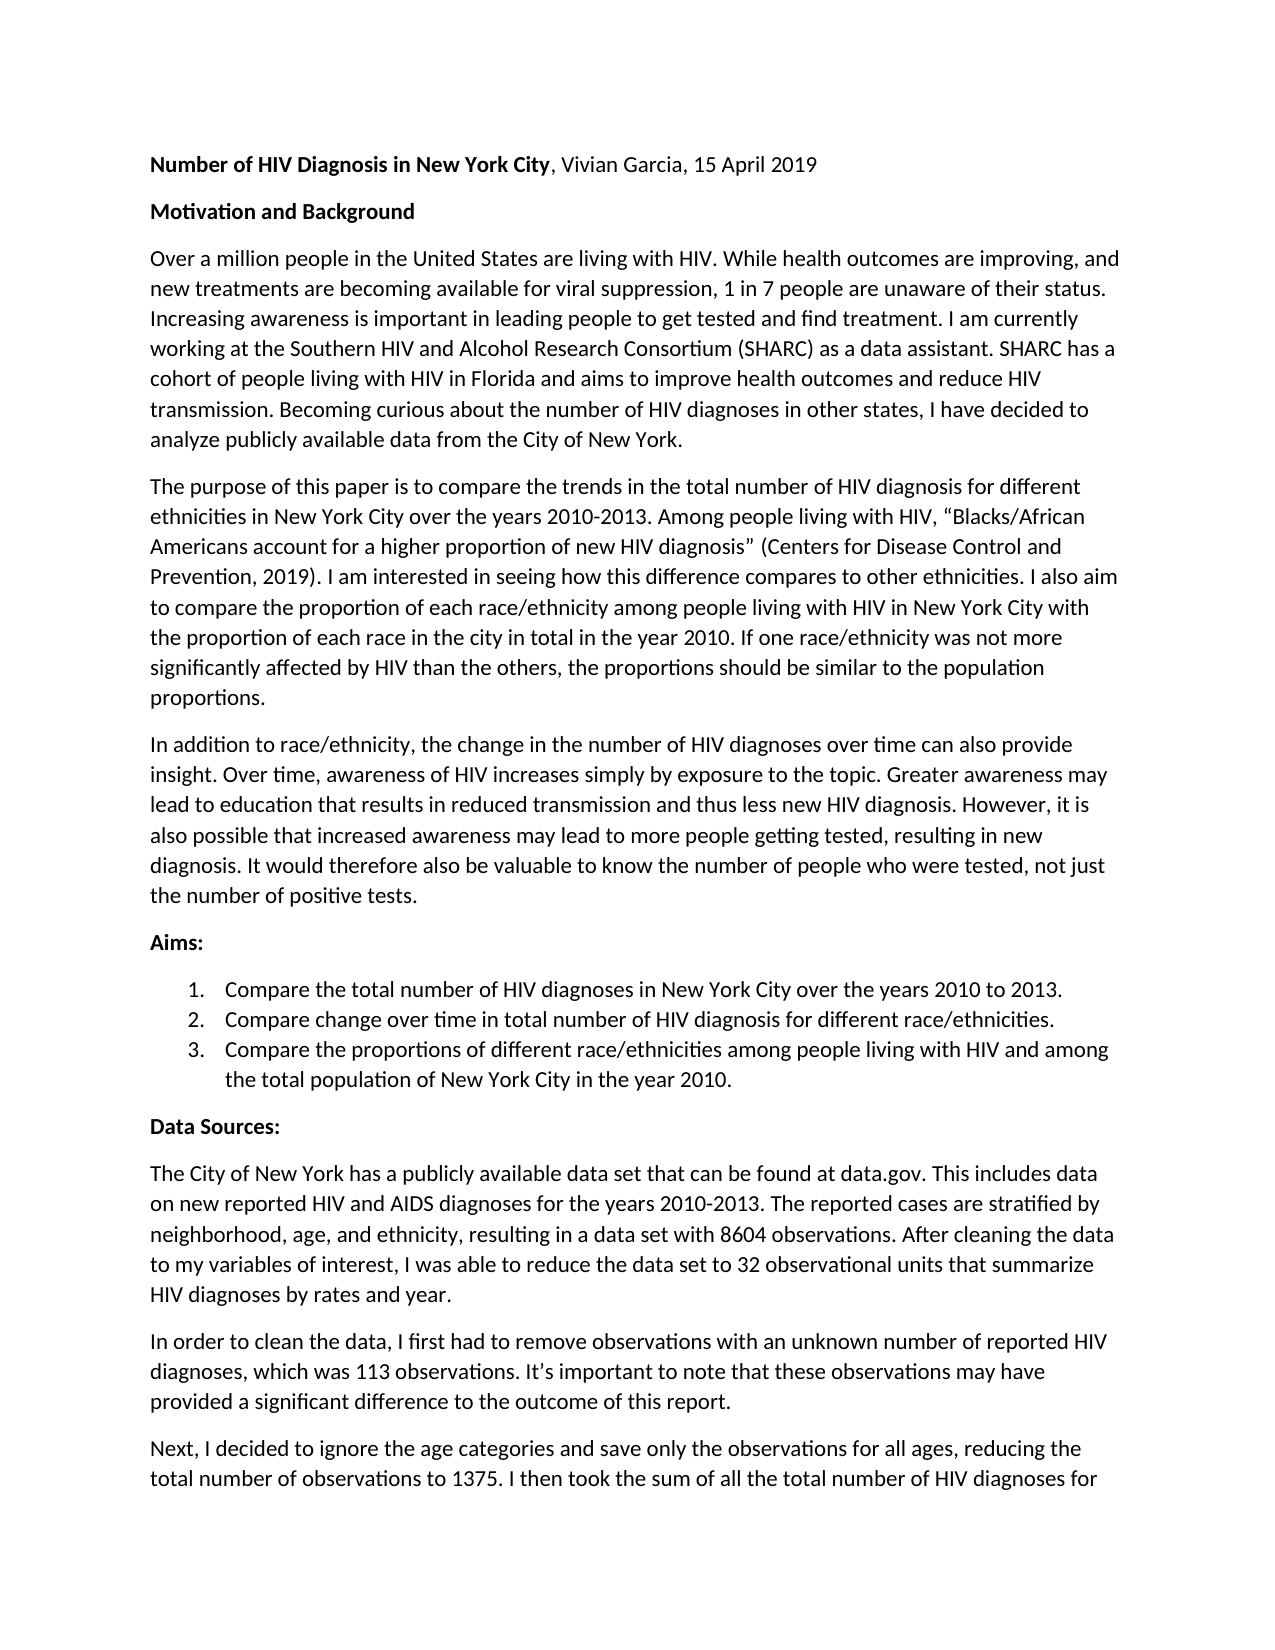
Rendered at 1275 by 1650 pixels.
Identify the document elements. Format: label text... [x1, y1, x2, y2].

text Over a million people in the United States are living with HIV. While health outcomes are improving, and new treatments are becoming available for viral suppression, 1 in 7 people are unaware of their status. Increasing awareness is important in leading people to get tested and find treatment. I am currently working at the Southern HIV and Alcohol Research Consortium (SHARC) as a data assistant. SHARC has a cohort of people living with HIV in Florida and aims to improve health outcomes and reduce HIV transmission. Becoming curious about the number of HIV diagnoses in other states, I have decided to analyze publicly available data from the City of New York. [150, 244, 1125, 453]
text Number of HIV Diagnosis in New York City, Vivian Garcia, 15 April 2019 [150, 150, 1125, 178]
text The purpose of this paper is to compare the trends in the total number of HIV diagnosis for different ethnicities in New York City over the years 2010-2013. Among people living with HIV, “Blacks/African Americans account for a higher proportion of new HIV diagnosis” . I am interested in seeing how this difference compares to other ethnicities. I also aim to compare the proportion of each race/ethnicity among people living with HIV in New York City with the proportion of each race in the city in total in the year 2010. If one race/ethnicity was not more significantly affected by HIV than the others, the proportions should be similar to the population proportions. [150, 472, 1125, 711]
text In addition to race/ethnicity, the change in the number of HIV diagnoses over time can also provide insight. Over time, awareness of HIV increases simply by exposure to the topic. Greater awareness may lead to education that results in reduced transmission and thus less new HIV diagnosis. However, it is also possible that increased awareness may lead to more people getting tested, resulting in new diagnosis. It would therefore also be valuable to know the number of people who were tested, not just the number of positive tests. [150, 730, 1125, 909]
list Compare the proportions of different race/ethnicities among people living with HIV and among the total population of New York City in the year 2010. [187, 1035, 1125, 1094]
list Compare the total number of HIV diagnoses in New York City over the years 2010 to 2013. [187, 975, 1125, 1003]
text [150, 1434, 1125, 1493]
text Data Sources: [150, 1112, 1125, 1141]
list Compare change over time in total number of HIV diagnosis for different race/ethnicities. [187, 1005, 1125, 1033]
text In order to clean the data, I first had to remove observations with an unknown number of reported HIV diagnoses, which was 113 observations. It’s important to note that these observations may have provided a significant difference to the outcome of this report. [150, 1327, 1125, 1416]
text Aims: [150, 928, 1125, 956]
text Motivation and Background [150, 197, 1125, 225]
text The City of New York has a publicly available data set that can be found at data.gov. This includes data on new reported HIV and AIDS diagnoses for the years 2010-2013. The reported cases are stratified by neighborhood, age, and ethnicity, resulting in a data set with 8604 observations. After cleaning the data to my variables of interest, I was able to reduce the data set to 32 observational units that summarize HIV diagnoses by rates and year. [150, 1159, 1125, 1308]
